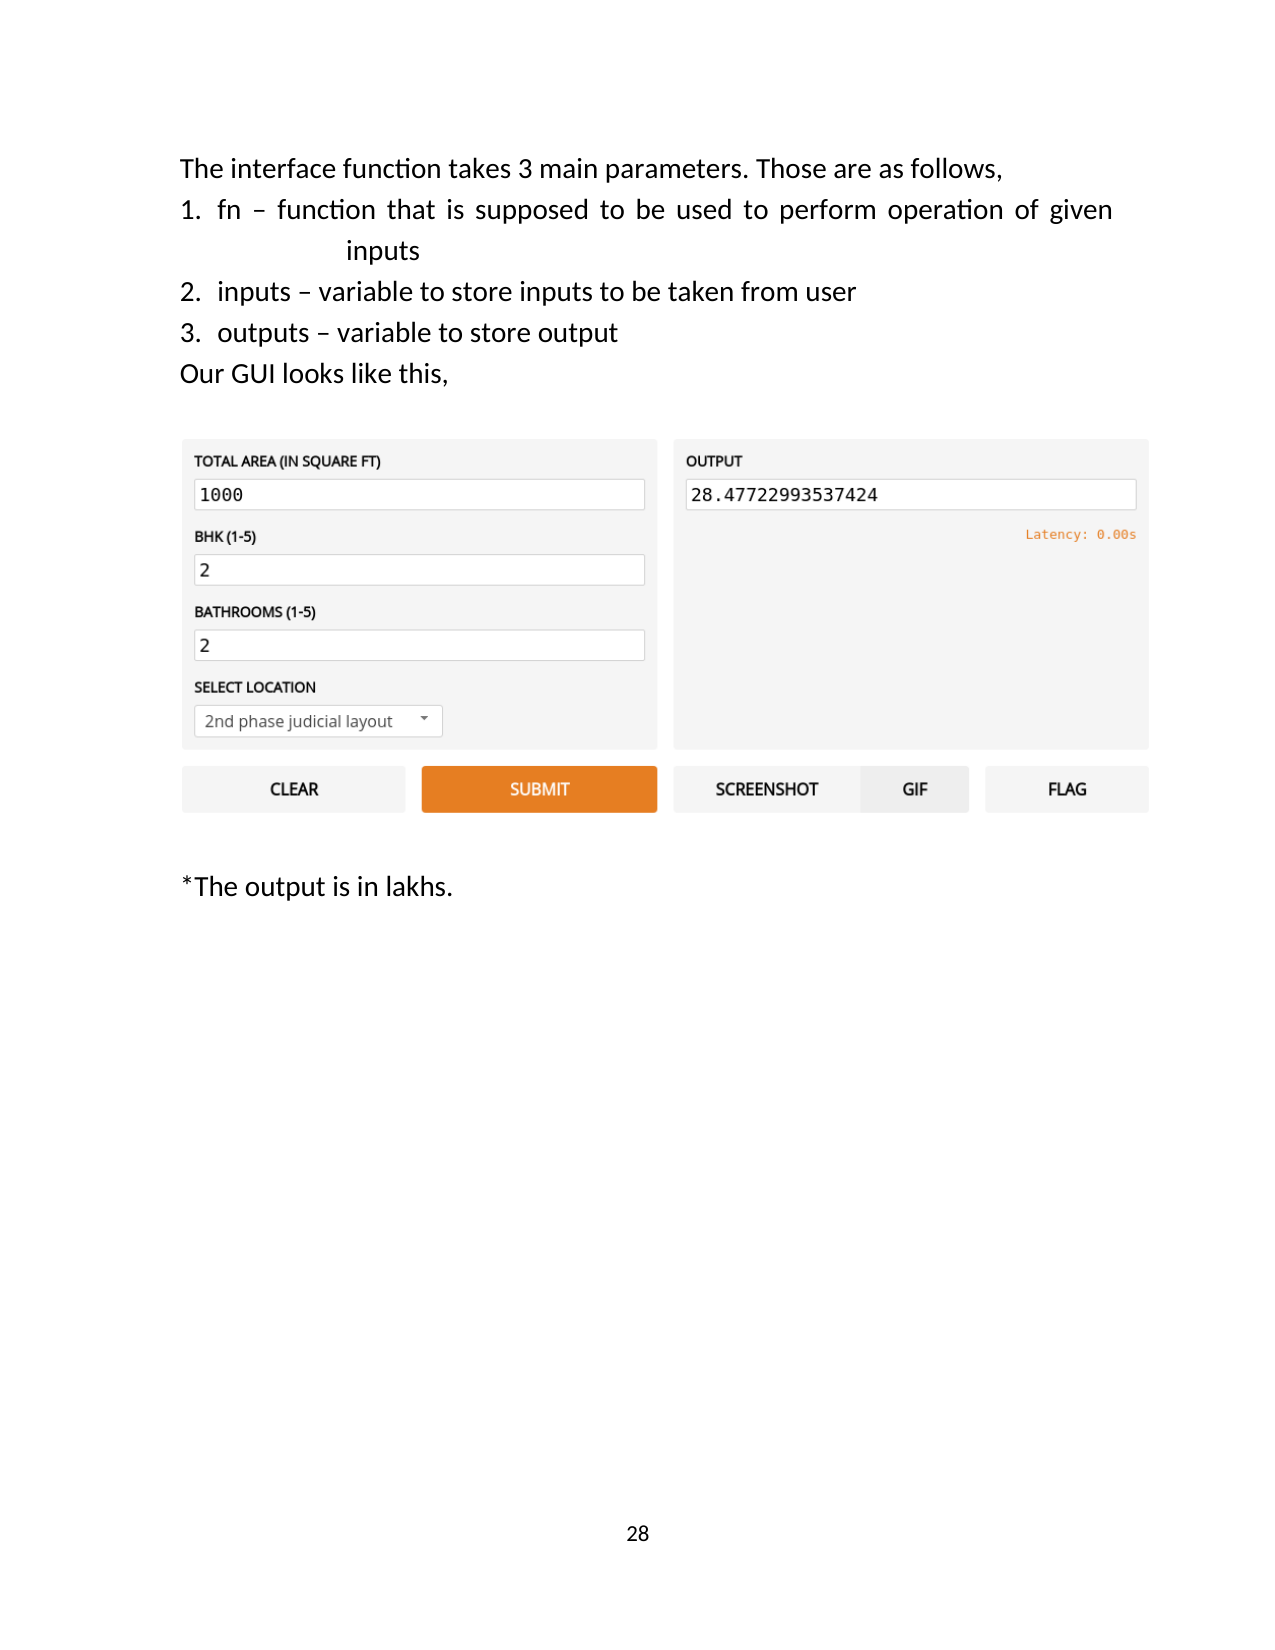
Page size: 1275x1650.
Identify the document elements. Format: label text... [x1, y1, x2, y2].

picture [179, 436, 1155, 824]
list Our GUI looks like this, [179, 355, 1125, 390]
list outputs – variable to store output [179, 314, 1125, 349]
list *The output is in lakhs. [179, 868, 1125, 904]
list The interface function takes 3 main parameters. Those are as follows, [179, 150, 1125, 186]
list inputs – variable to store inputs to be taken from user [179, 273, 1125, 308]
list fn – function that is supposed to be used to perform operation of given inputs [179, 191, 1125, 267]
